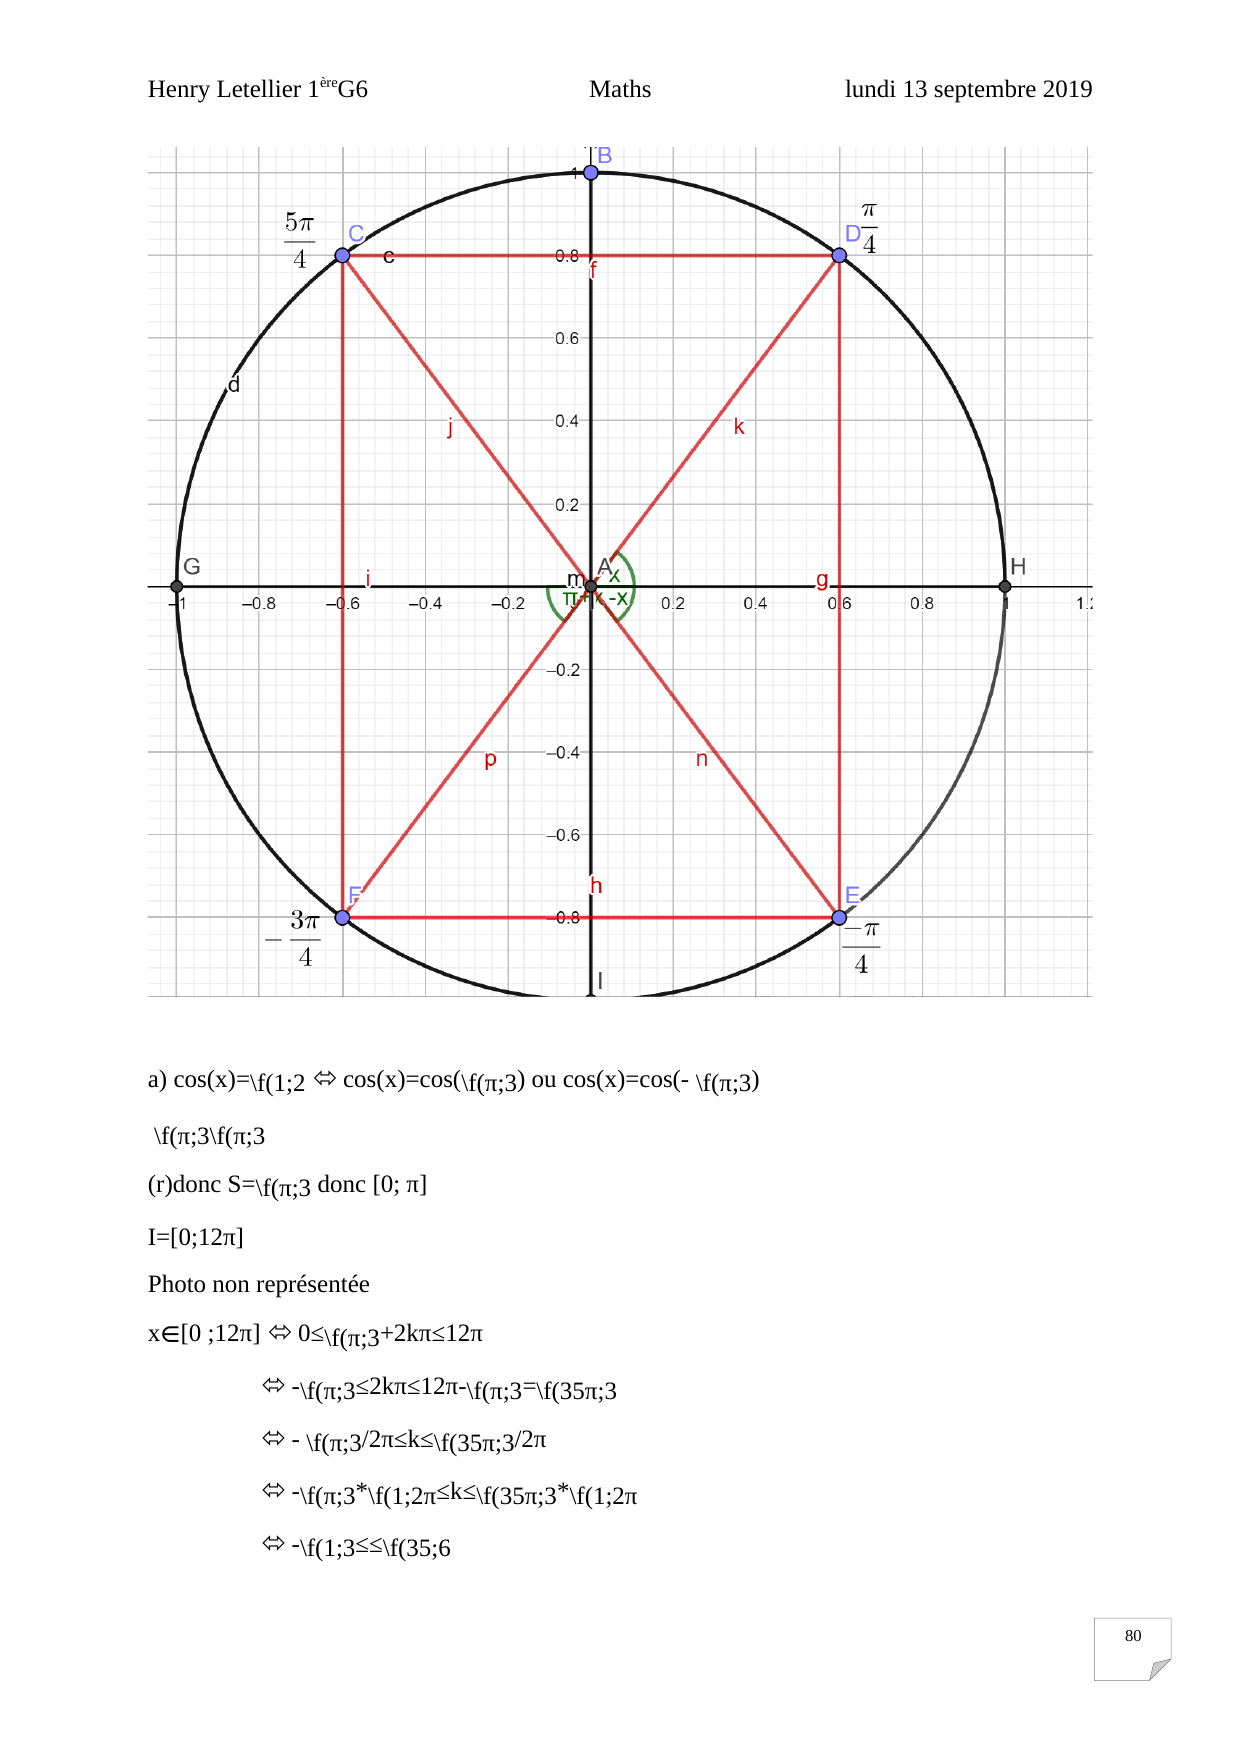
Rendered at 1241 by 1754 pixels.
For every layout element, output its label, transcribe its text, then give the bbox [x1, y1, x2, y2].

text (r)donc S= donc [0; π] [148, 1169, 1093, 1202]
text -*≤k≤* [148, 1476, 1093, 1510]
text - /2π≤k≤/2π [148, 1424, 1093, 1457]
picture [147, 147, 1093, 997]
text a) cos(x)= cos(x)=cos() ou cos(x)=cos(- ) [148, 1064, 1093, 1097]
text I=[0;12π] [148, 1222, 1093, 1250]
text Photo non représentée [148, 1269, 1093, 1298]
text x∈[0 ;12π] 0≤+2kπ≤12π [148, 1317, 1093, 1352]
text -≤2kπ≤12π-= [148, 1371, 1093, 1404]
text -≤≤ [148, 1529, 1093, 1562]
